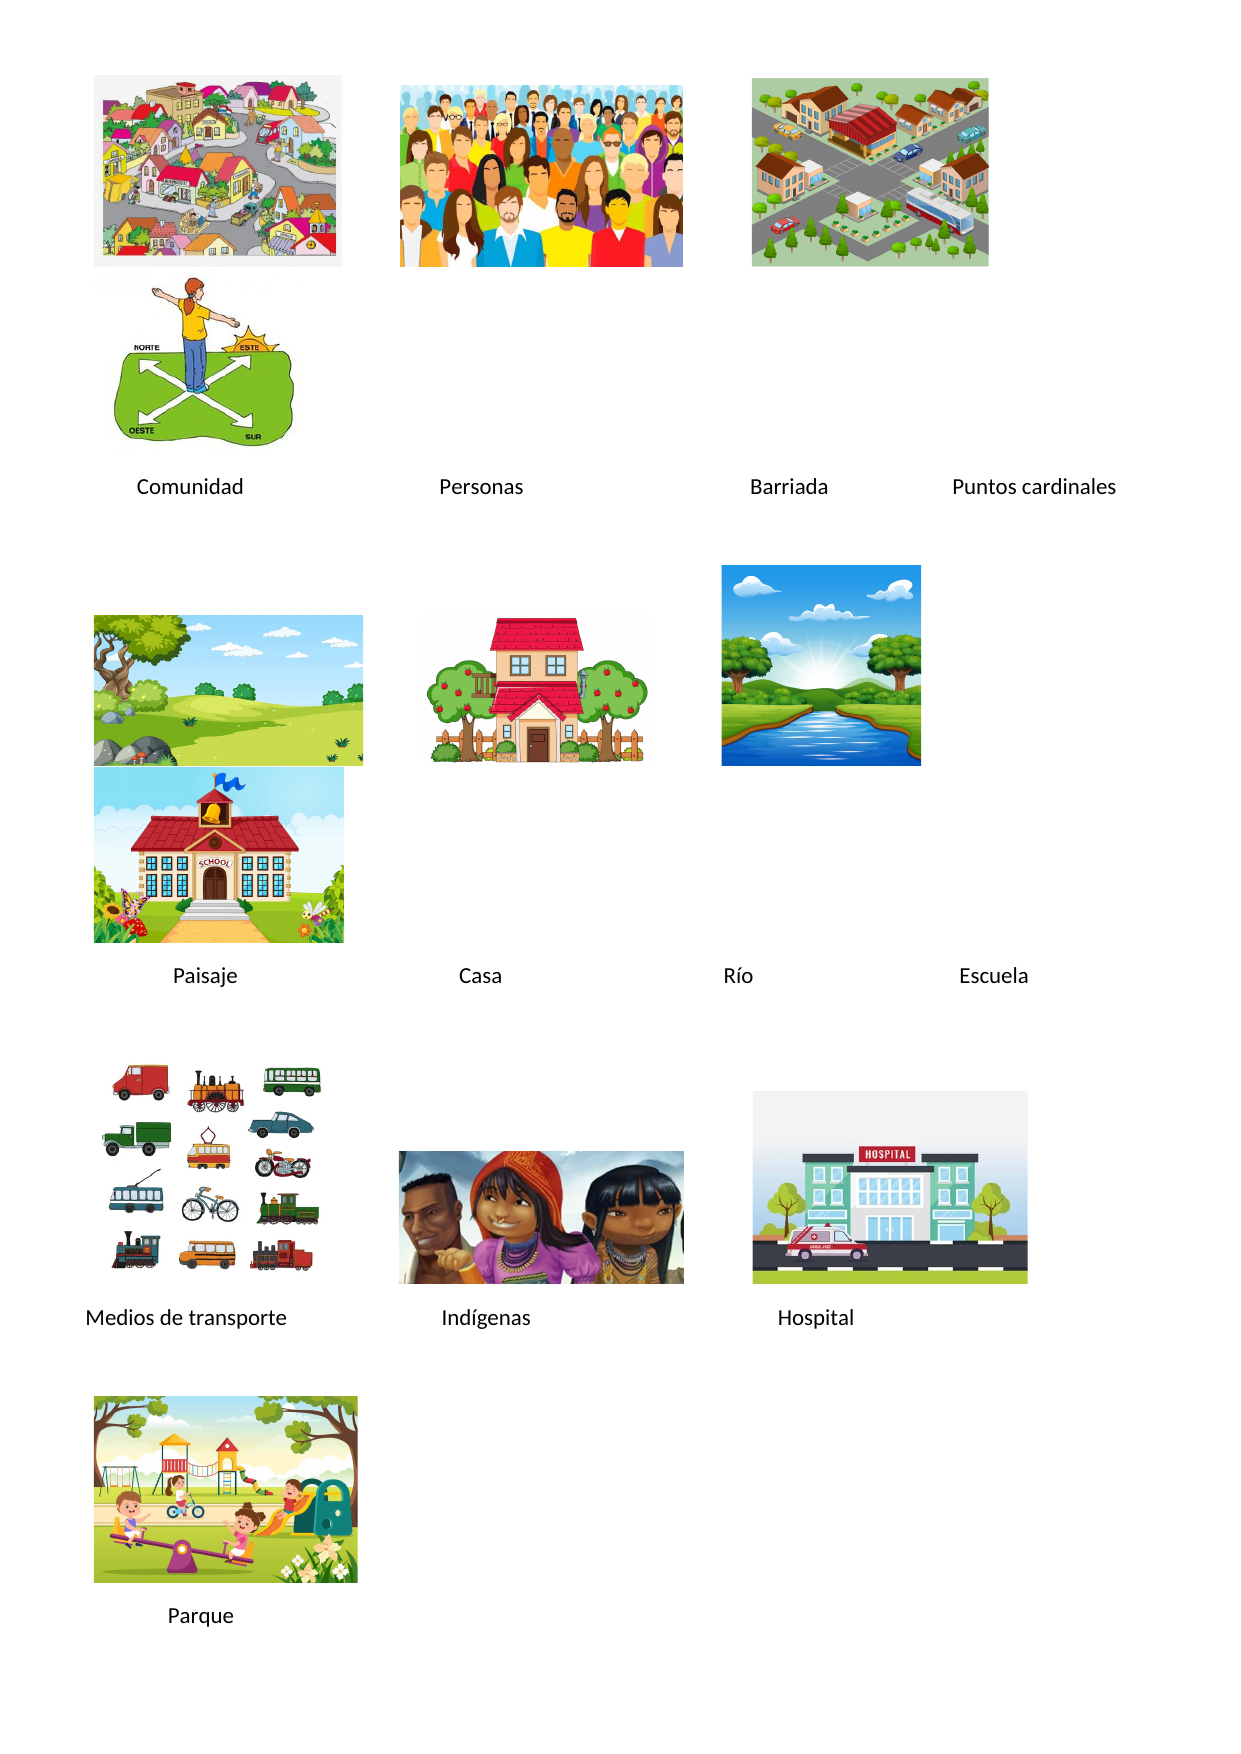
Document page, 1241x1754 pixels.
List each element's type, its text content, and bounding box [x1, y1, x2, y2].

text Comunidad Personas Barriada Puntos cardinales [75, 472, 1165, 500]
text Paisaje Casa Río Escuela [75, 961, 1165, 989]
text Parque [75, 1601, 1165, 1629]
text Medios de transporte Indígenas Hospital [75, 1303, 1165, 1331]
